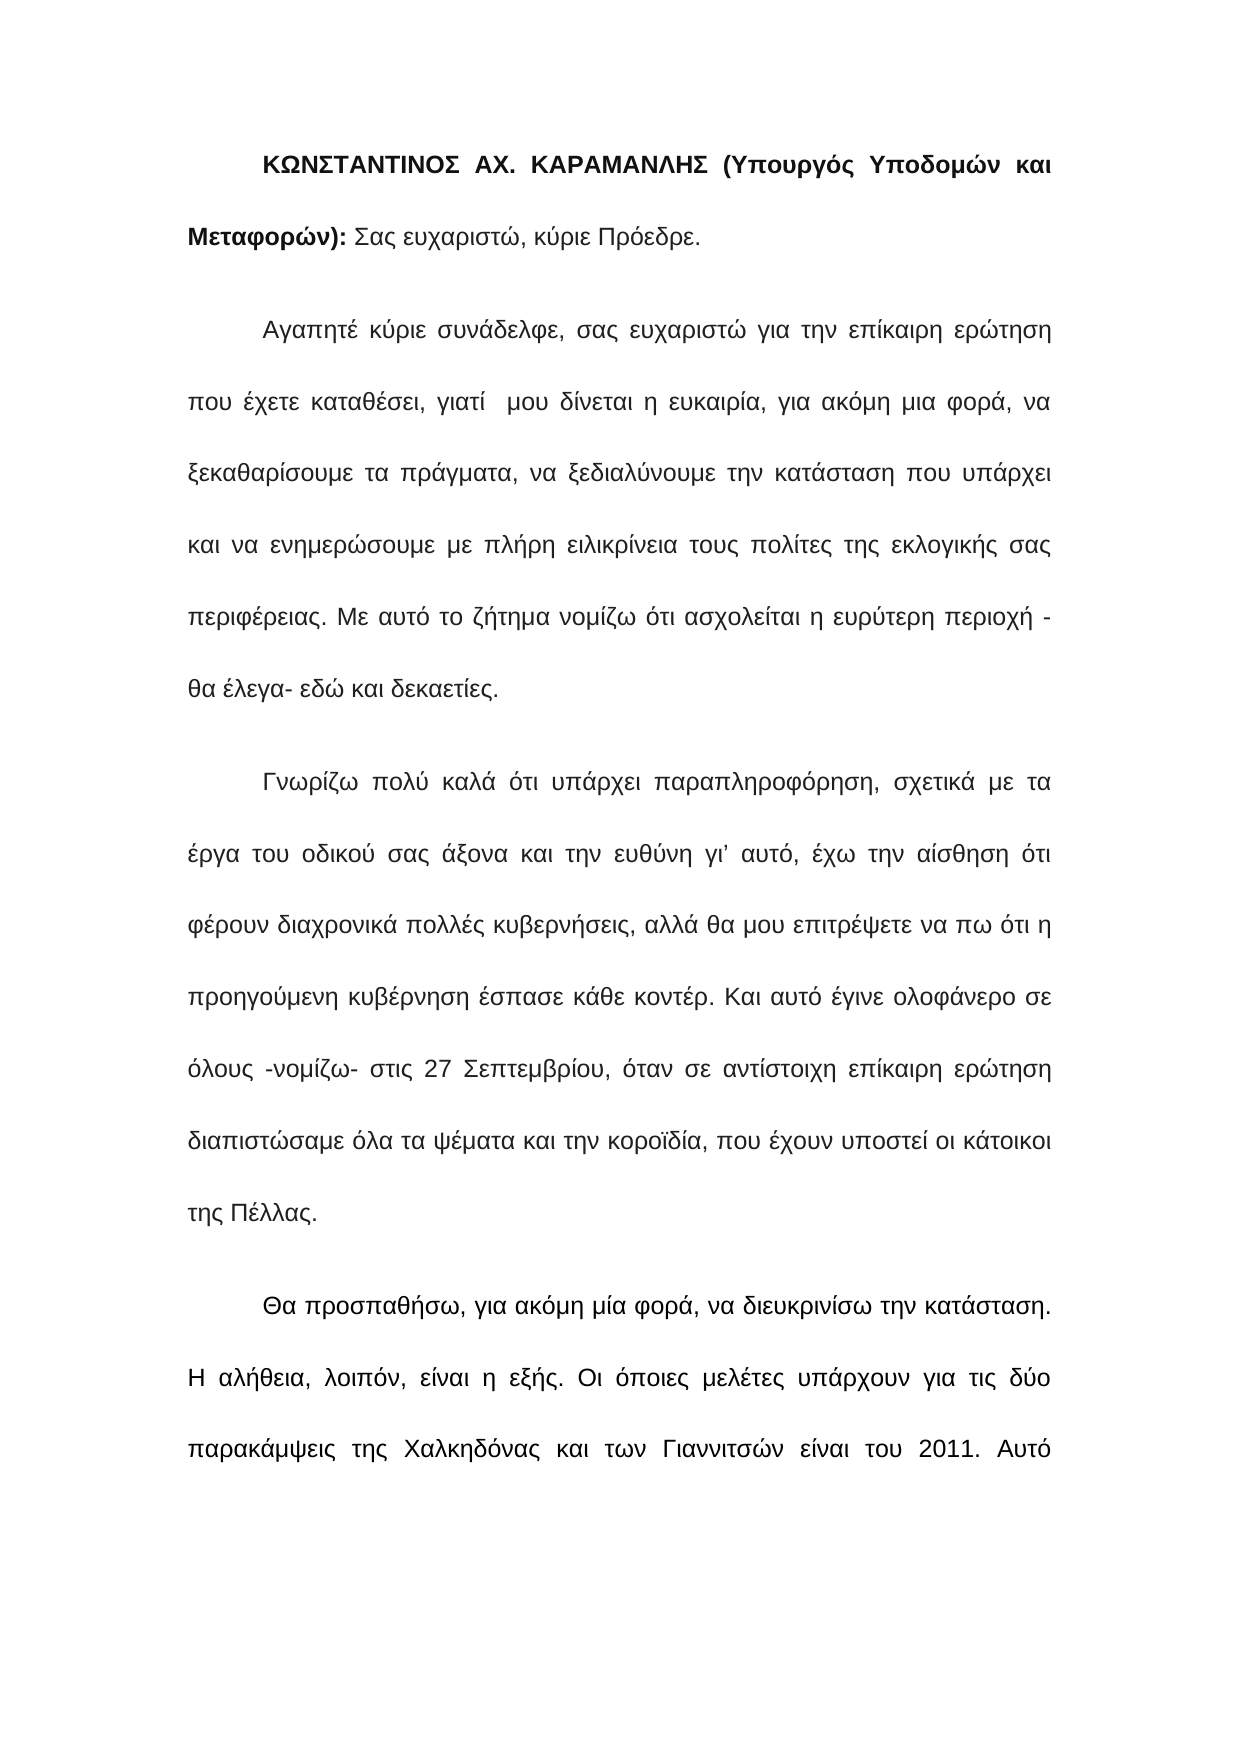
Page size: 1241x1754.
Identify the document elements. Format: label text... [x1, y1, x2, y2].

text ΚΩΝΣΤΑΝΤΙΝΟΣ ΑΧ. ΚΑΡΑΜΑΝΛΗΣ (Υπουργός Υποδομών και Μεταφορών): Σας ευχαριστώ, κύριε Πρόεδρε. [187, 150, 1053, 251]
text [187, 1291, 1053, 1463]
text Αγαπητέ κύριε συνάδελφε, σας ευχαριστώ για την επίκαιρη ερώτηση που έχετε καταθέσει, γιατί μου δίνεται η ευκαιρία, για ακόμη μια φορά, να ξεκαθαρίσουμε τα πράγματα, να ξεδιαλύνουμε την κατάσταση που υπάρχει και να ενημερώσουμε με πλήρη ειλικρίνεια τους πολίτες της εκλογικής σας περιφέρειας. Με αυτό το ζήτημα νομίζω ότι ασχολείται η ευρύτερη περιοχή -θα έλεγα- εδώ και δεκαετίες. [187, 314, 1053, 703]
text Γνωρίζω πολύ καλά ότι υπάρχει παραπληροφόρηση, σχετικά με τα έργα του οδικού σας άξονα και την ευθύνη γι’ αυτό, έχω την αίσθηση ότι φέρουν διαχρονικά πολλές κυβερνήσεις, αλλά θα μου επιτρέψετε να πω ότι η προηγούμενη κυβέρνηση έσπασε κάθε κοντέρ. Και αυτό έγινε ολοφάνερο σε όλους -νομίζω- στις 27 Σεπτεμβρίου, όταν σε αντίστοιχη επίκαιρη ερώτηση διαπιστώσαμε όλα τα ψέματα και την κοροϊδία, που έχουν υποστεί οι κάτοικοι της Πέλλας. [187, 767, 1053, 1227]
